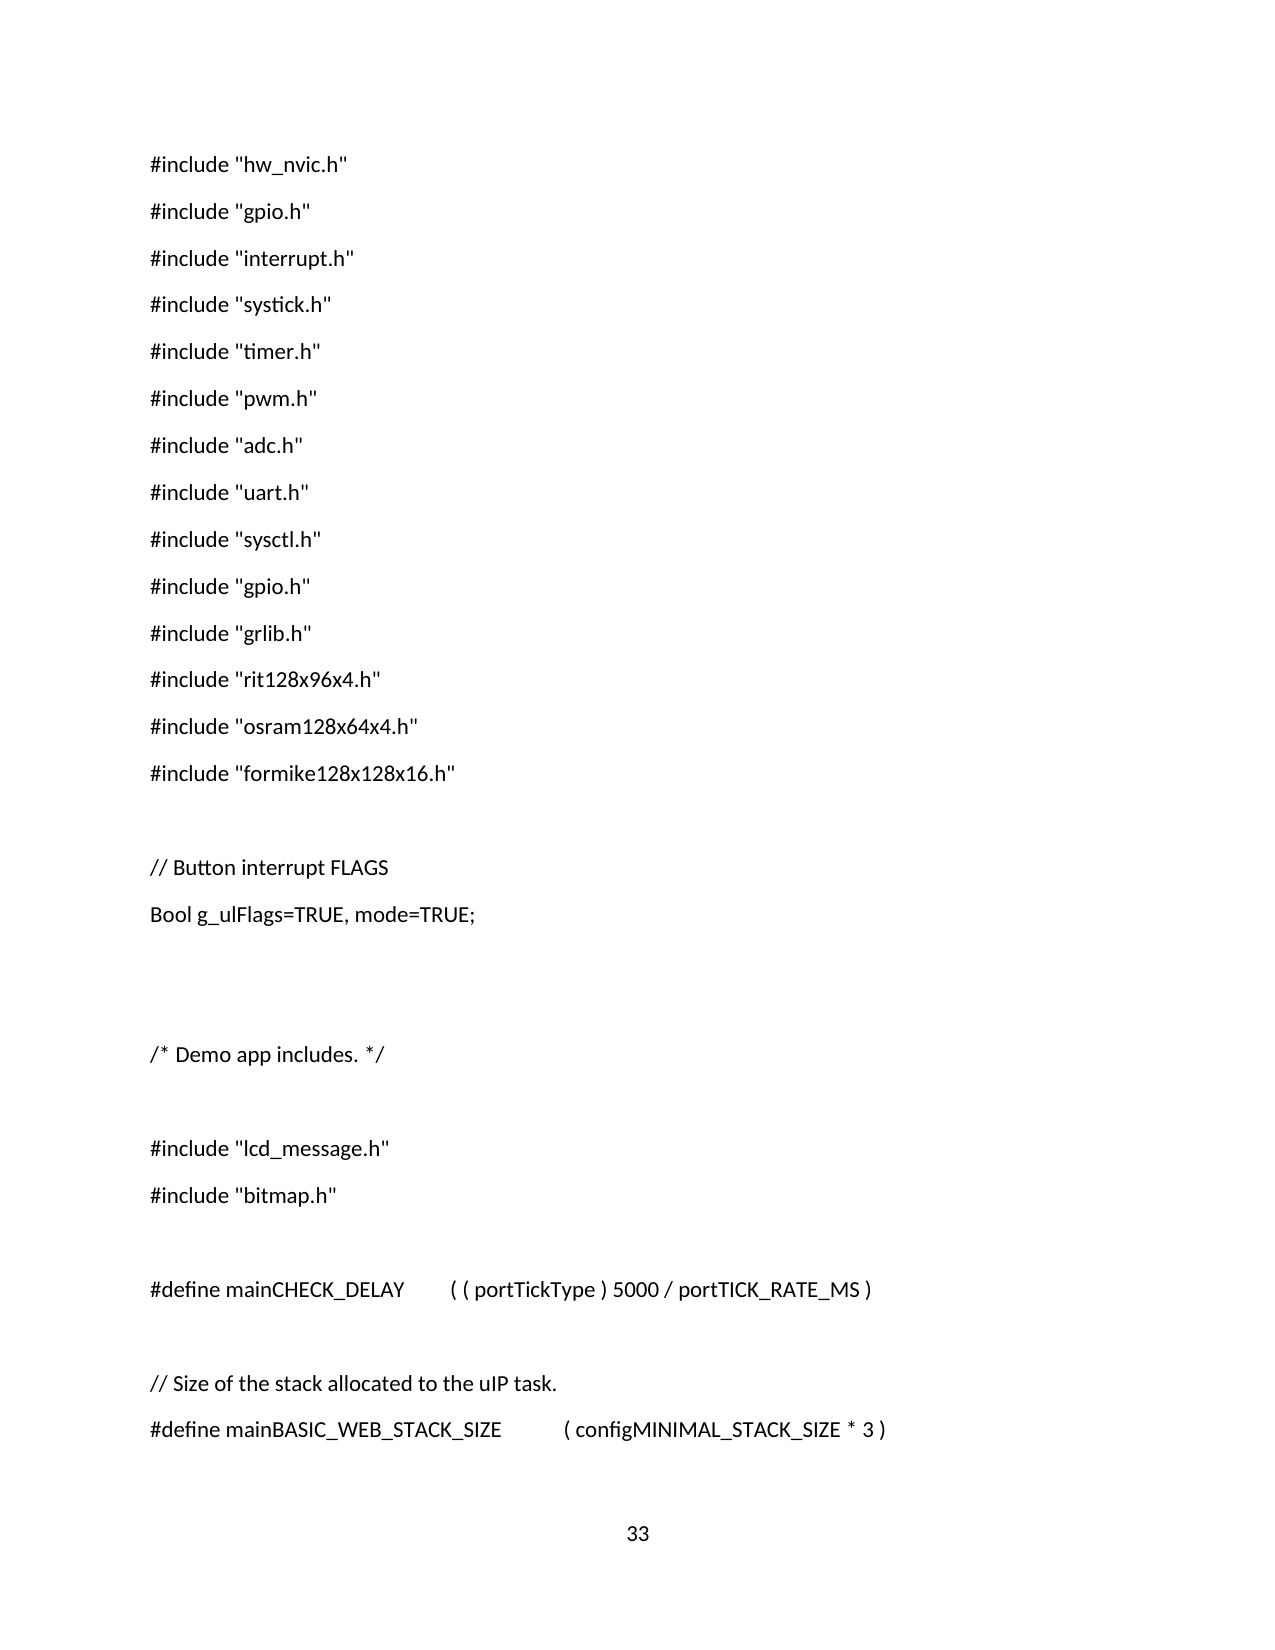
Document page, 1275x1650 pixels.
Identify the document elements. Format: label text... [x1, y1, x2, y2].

text #include "adc.h" [150, 431, 1125, 459]
text // Size of the stack allocated to the uIP task. [150, 1369, 1125, 1397]
text #include "bitmap.h" [150, 1181, 1125, 1209]
text #include "osram128x64x4.h" [150, 712, 1125, 741]
text // Button interrupt FLAGS [150, 853, 1125, 881]
text #include "lcd_message.h" [150, 1134, 1125, 1162]
text #include "timer.h" [150, 337, 1125, 366]
text #define mainBASIC_WEB_STACK_SIZE ( configMINIMAL_STACK_SIZE * 3 ) [150, 1416, 1125, 1444]
text /* Demo app includes. */ [150, 1041, 1125, 1069]
text Bool g_ulFlags=TRUE, mode=TRUE; [150, 900, 1125, 928]
text #define mainCHECK_DELAY ( ( portTickType ) 5000 / portTICK_RATE_MS ) [150, 1275, 1125, 1303]
text #include "rit128x96x4.h" [150, 666, 1125, 694]
text #include "gpio.h" [150, 197, 1125, 225]
text #include "hw_nvic.h" [150, 150, 1125, 178]
text #include "sysctl.h" [150, 525, 1125, 553]
text #include "gpio.h" [150, 572, 1125, 600]
text #include "interrupt.h" [150, 244, 1125, 272]
text #include "formike128x128x16.h" [150, 759, 1125, 787]
text #include "systick.h" [150, 291, 1125, 319]
text #include "uart.h" [150, 478, 1125, 506]
text #include "pwm.h" [150, 384, 1125, 412]
text #include "grlib.h" [150, 619, 1125, 647]
